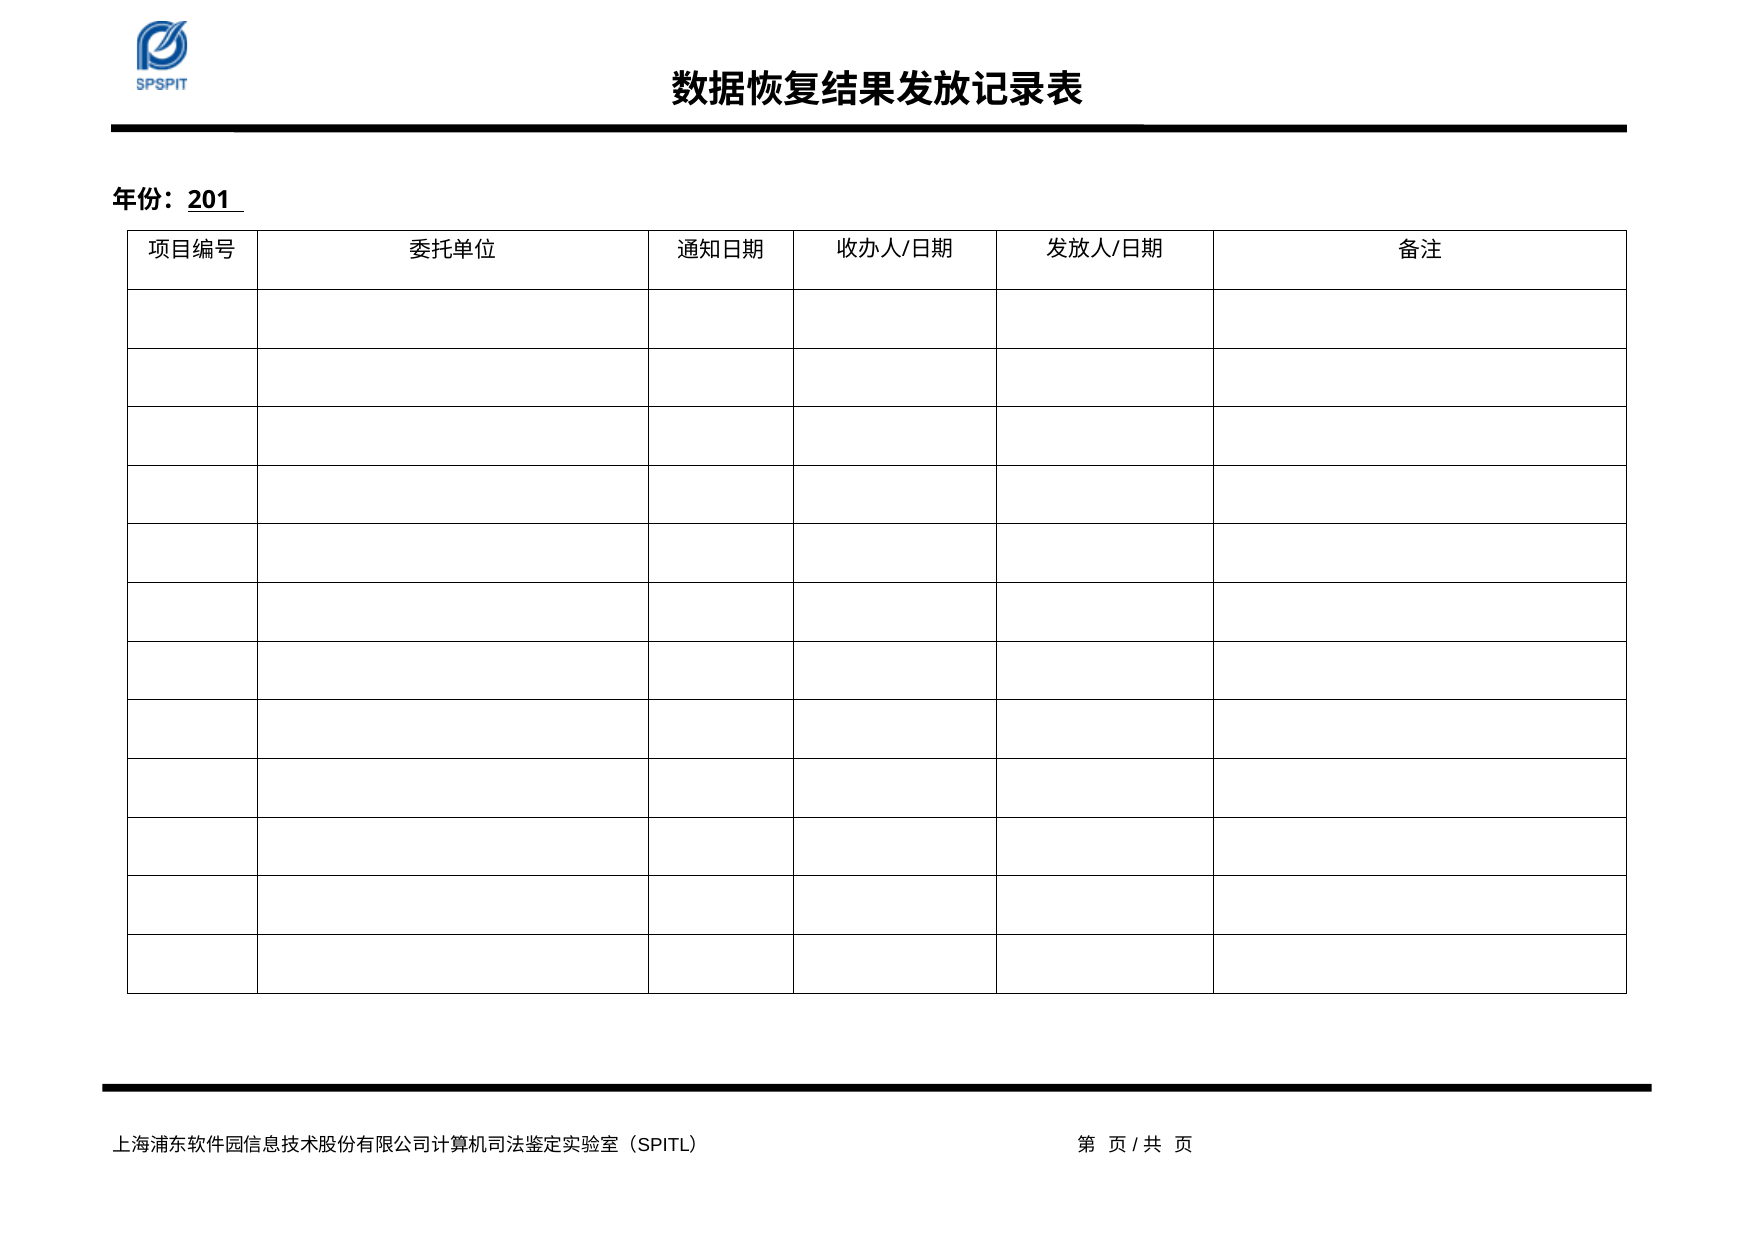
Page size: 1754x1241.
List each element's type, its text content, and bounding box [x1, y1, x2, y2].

table_cell [997, 876, 1213, 934]
table_cell [997, 349, 1213, 406]
table_cell [794, 290, 996, 347]
table_cell [128, 700, 257, 758]
table_cell [649, 818, 793, 875]
table_cell [128, 642, 257, 699]
table_cell [649, 524, 793, 582]
table_cell [649, 642, 793, 699]
table_cell [128, 290, 257, 347]
table_cell [258, 876, 648, 934]
table_cell [794, 935, 996, 992]
table_cell [1214, 876, 1626, 934]
table_cell [997, 583, 1213, 641]
table_cell [1214, 349, 1626, 406]
table_header 委托单位 [258, 231, 648, 289]
table_cell [794, 407, 996, 465]
table_cell [997, 290, 1213, 347]
table_cell [649, 876, 793, 934]
table_cell [258, 700, 648, 758]
table_cell [128, 935, 257, 992]
table_cell [997, 759, 1213, 817]
table_cell [997, 407, 1213, 465]
table_cell [649, 290, 793, 347]
table_cell [258, 935, 648, 992]
table_cell [258, 642, 648, 699]
table_cell [1214, 759, 1626, 817]
table_header 备注 [1214, 231, 1626, 289]
table_cell [794, 700, 996, 758]
text 年份：201 [112, 165, 1641, 230]
table_cell [128, 759, 257, 817]
table_cell [128, 583, 257, 641]
table_cell [997, 935, 1213, 992]
table_cell [128, 876, 257, 934]
table_header 项目编号 [128, 231, 257, 289]
table_cell [258, 818, 648, 875]
table_cell [128, 524, 257, 582]
table_cell [258, 466, 648, 523]
table_cell [128, 349, 257, 406]
table_cell [997, 642, 1213, 699]
table_cell [128, 407, 257, 465]
table_cell [794, 524, 996, 582]
table_cell [649, 935, 793, 992]
table_cell [258, 583, 648, 641]
table_cell [649, 759, 793, 817]
table_cell [649, 466, 793, 523]
table_cell [794, 642, 996, 699]
table_header 收办人/日期 [794, 231, 996, 289]
table_cell [258, 349, 648, 406]
table_cell [794, 876, 996, 934]
table_cell [1214, 524, 1626, 582]
table_cell [794, 466, 996, 523]
table_cell [997, 700, 1213, 758]
table_cell [649, 583, 793, 641]
table_cell [794, 759, 996, 817]
table_cell [258, 290, 648, 347]
table_cell [128, 818, 257, 875]
table_cell [794, 349, 996, 406]
table_cell [1214, 407, 1626, 465]
table_cell [794, 818, 996, 875]
table_cell [794, 583, 996, 641]
table_cell [1214, 583, 1626, 641]
table_cell [258, 759, 648, 817]
table_cell [1214, 466, 1626, 523]
table_cell [649, 407, 793, 465]
table_cell [649, 700, 793, 758]
table_cell [1214, 642, 1626, 699]
table_cell [649, 349, 793, 406]
table_cell [258, 407, 648, 465]
table_header 通知日期 [649, 231, 793, 289]
table_cell [258, 524, 648, 582]
table_cell [1214, 290, 1626, 347]
picture [136, 21, 188, 90]
table_cell [128, 466, 257, 523]
table_cell [997, 818, 1213, 875]
table_cell [1214, 818, 1626, 875]
table_cell [1214, 935, 1626, 992]
table_cell [997, 466, 1213, 523]
table_cell [1214, 700, 1626, 758]
table_header 发放人/日期 [997, 231, 1213, 289]
table_cell [997, 524, 1213, 582]
